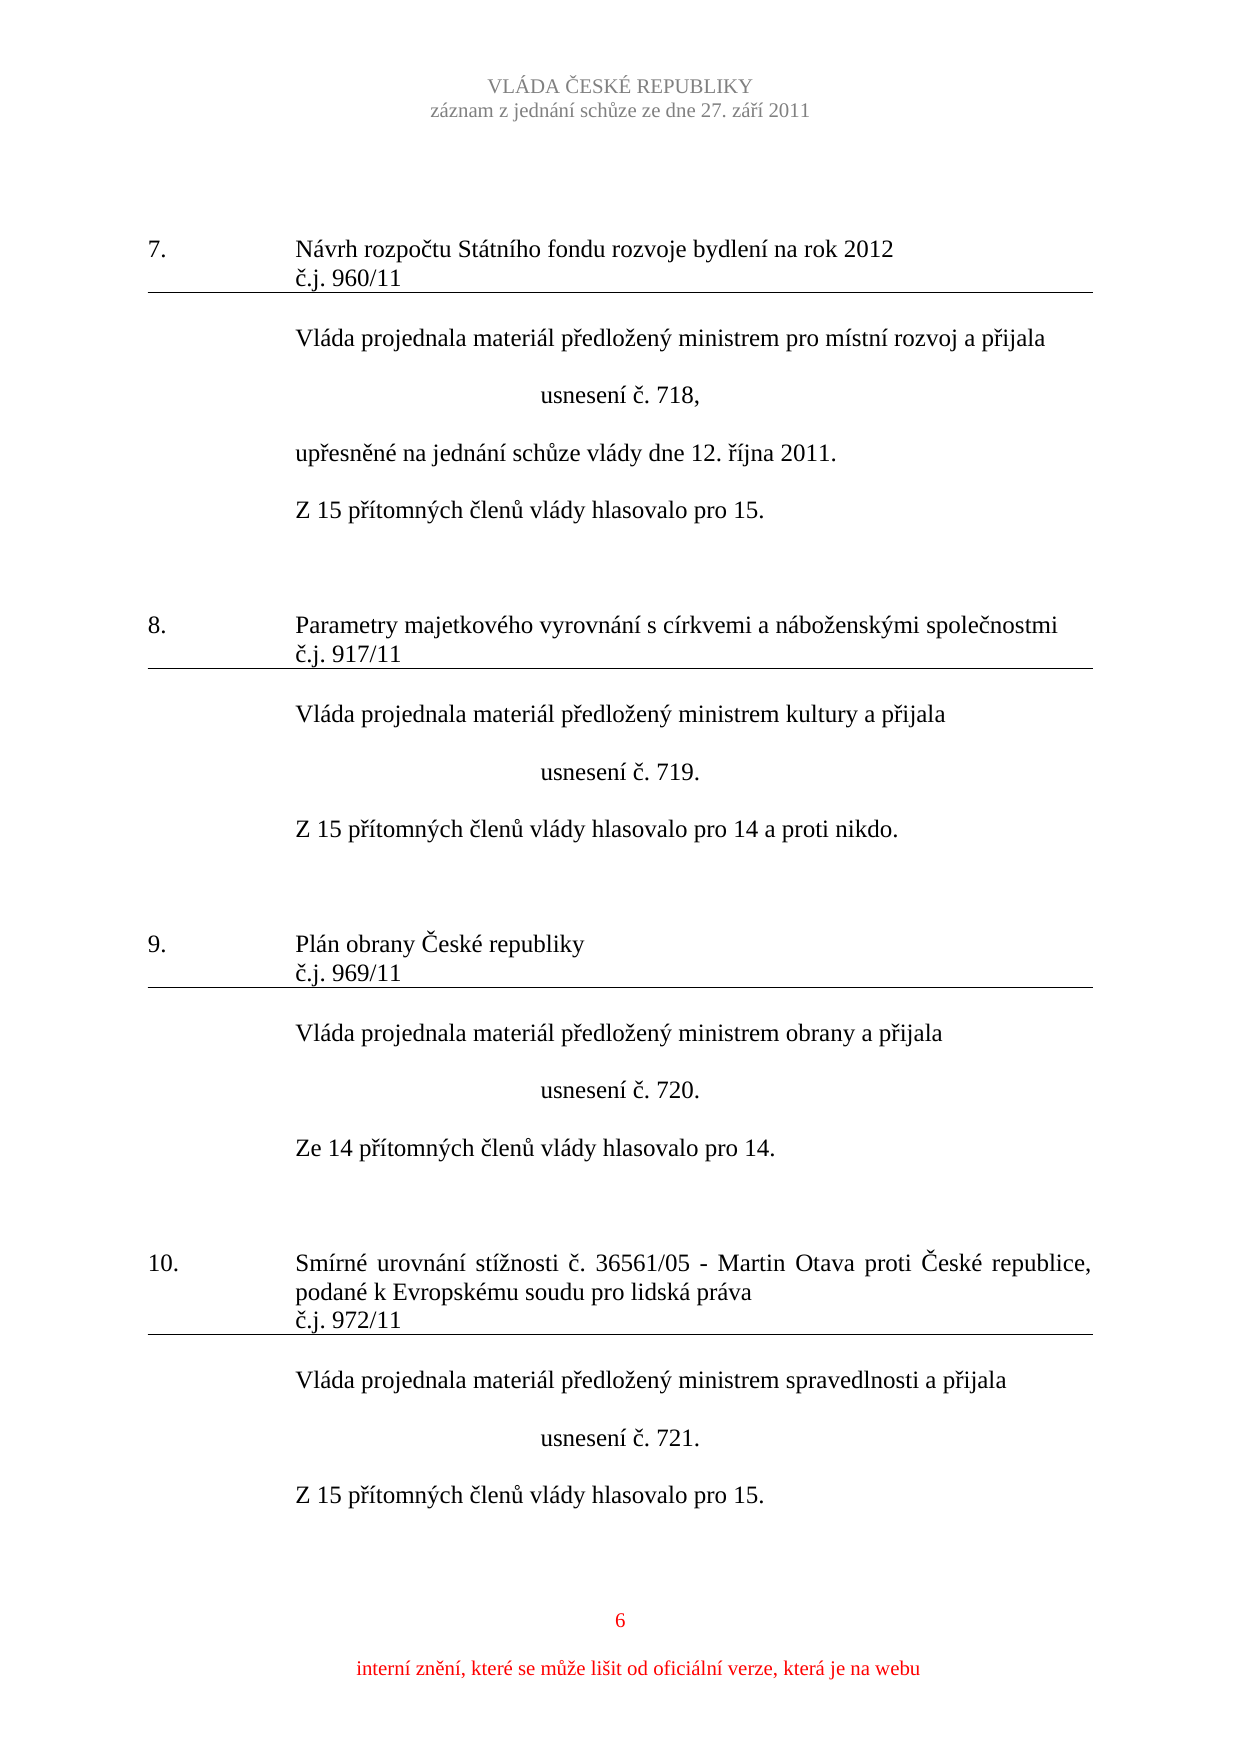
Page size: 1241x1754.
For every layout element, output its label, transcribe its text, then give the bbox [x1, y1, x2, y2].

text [148, 323, 1093, 351]
text usnesení č. 719. [148, 757, 1093, 785]
text Vláda projednala materiál předložený ministrem obrany a přijala [148, 1018, 1093, 1047]
text č.j. 960/11 [148, 263, 1093, 291]
text 8. Parametry majetkového vyrovnání s církvemi a náboženskými společnostmi [148, 610, 1093, 639]
text usnesení č. 720. [148, 1075, 1093, 1104]
text č.j. 917/11 [148, 639, 1093, 668]
text 9. Plán obrany České republiky [148, 929, 1093, 958]
text Z 15 přítomných členů vlády hlasovalo pro 15. [148, 495, 1093, 524]
text Vláda projednala materiál předložený ministrem kultury a přijala [148, 699, 1093, 728]
text Ze 14 přítomných členů vlády hlasovalo pro 14. [148, 1133, 1093, 1162]
text usnesení č. 721. [148, 1423, 1093, 1452]
text č.j. 969/11 [148, 958, 1093, 987]
text č.j. 972/11 [148, 1305, 1093, 1334]
text Z 15 přítomných členů vlády hlasovalo pro 15. [148, 1481, 1093, 1509]
text usnesení č. 718, [148, 380, 1093, 409]
text Vláda projednala materiál předložený ministrem spravedlnosti a přijala [148, 1366, 1093, 1394]
text upřesněné na jednání schůze vlády dne 12. října 2011. [148, 438, 1093, 466]
text 10. Smírné urovnání stížnosti č. 36561/05 - Martin Otava proti České republice, podané k Evropskému soudu pro lidská práva [148, 1248, 1093, 1305]
text Z 15 přítomných členů vlády hlasovalo pro proti nikdo. [148, 814, 1093, 843]
text 7. Návrh rozpočtu Státního fondu rozvoje bydlení na rok 2012 [148, 234, 1093, 263]
